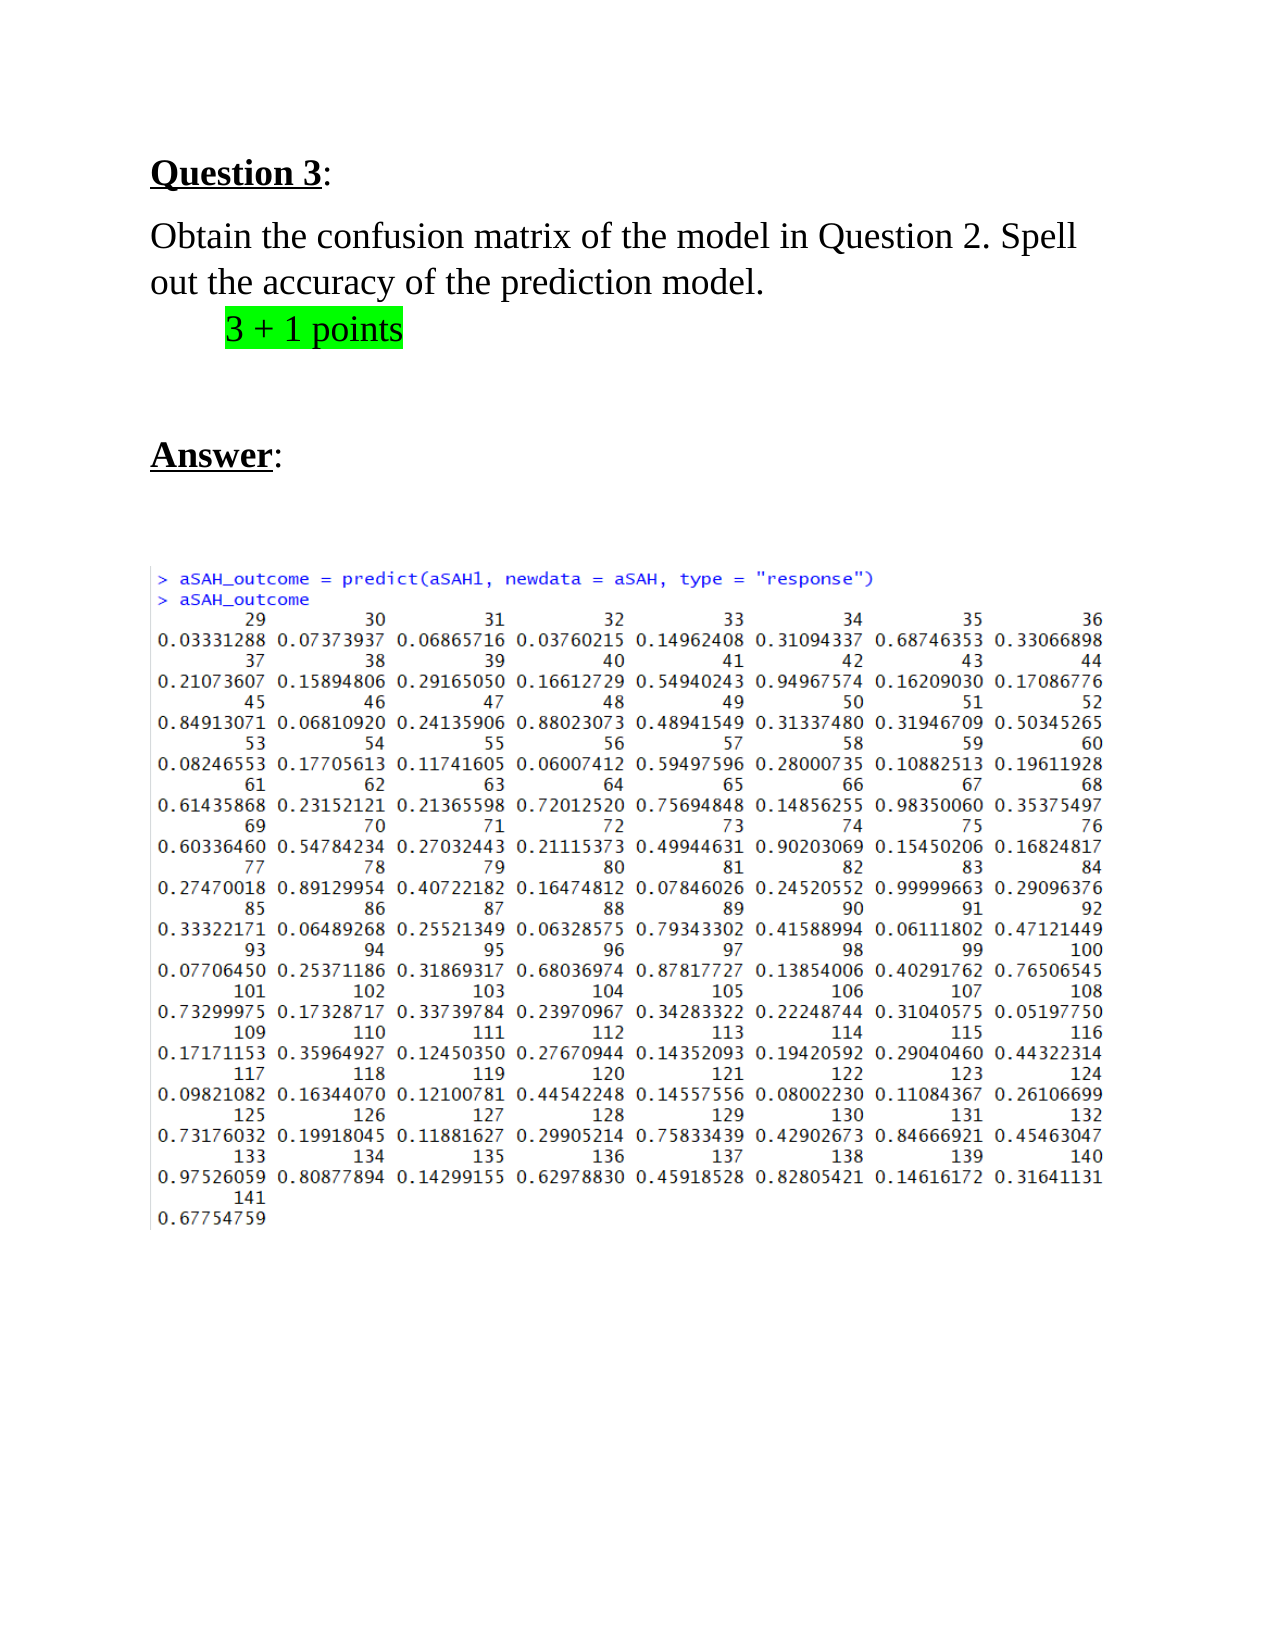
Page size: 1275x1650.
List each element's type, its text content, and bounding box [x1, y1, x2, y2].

text Question 3: [150, 150, 1125, 193]
text Answer: [150, 433, 1125, 476]
text Obtain the confusion matrix of the model in Question 2. Spell out the accuracy of the prediction model. 3 + 1 points [150, 213, 1125, 349]
picture [150, 566, 1125, 1230]
